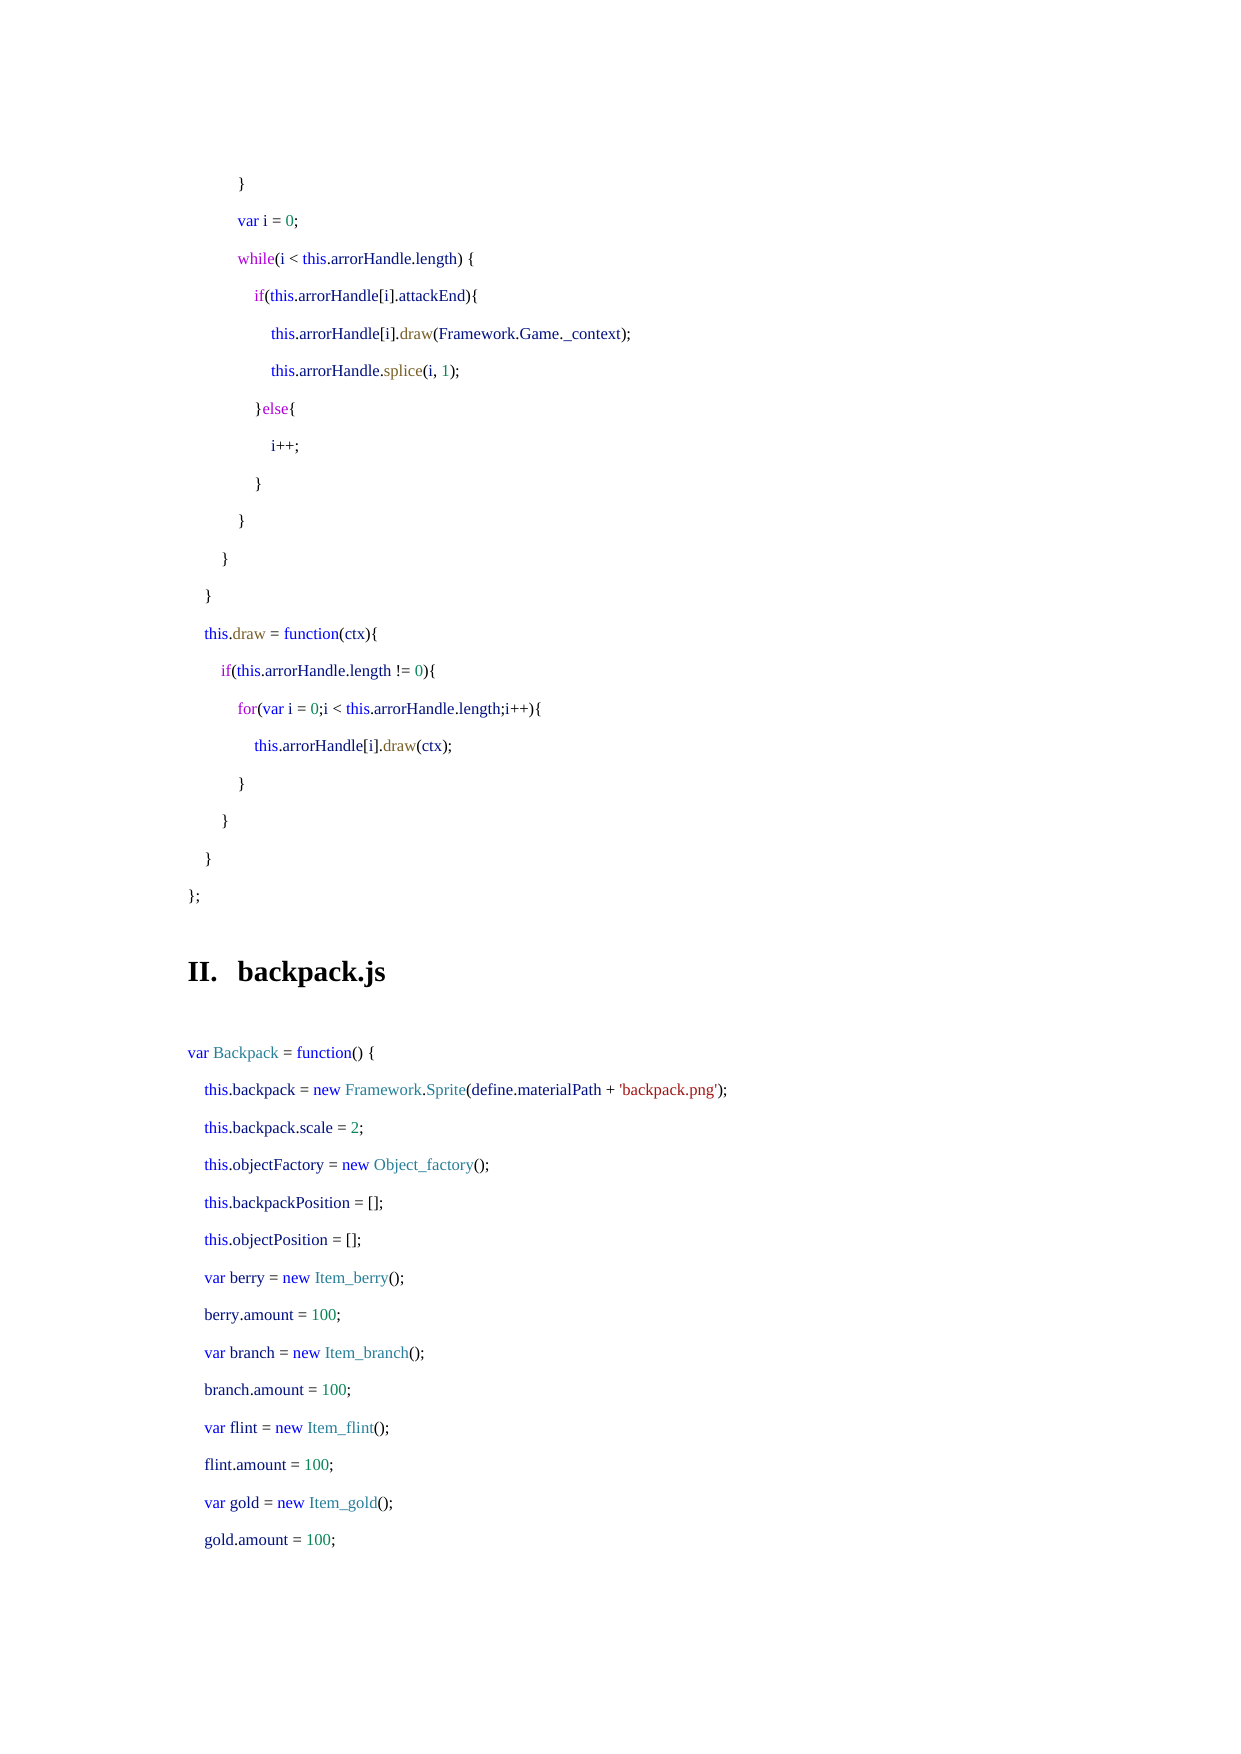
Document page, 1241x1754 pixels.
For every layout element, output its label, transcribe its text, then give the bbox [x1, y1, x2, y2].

text var berry = new Item_berry(); [187, 1258, 1053, 1296]
text gold.amount = 100; [187, 1521, 1053, 1558]
text while(i < this.arrorHandle.length) { [187, 239, 1053, 277]
text } [187, 539, 1053, 577]
text var flint = new Item_flint(); [187, 1408, 1053, 1446]
text this.arrorHandle[i].draw(ctx); [187, 727, 1053, 764]
text berry.amount = 100; [187, 1296, 1053, 1333]
text }; [187, 877, 1053, 914]
text var gold = new Item_gold(); [187, 1483, 1053, 1521]
subtitle backpack.js [187, 952, 1053, 989]
text this.backpackPosition = []; [187, 1183, 1053, 1221]
text flint.amount = 100; [187, 1446, 1053, 1483]
text } [187, 839, 1053, 877]
text this.backpack = new Framework.Sprite(define.materialPath + 'backpack.png'); [187, 1071, 1053, 1108]
text i++; [187, 427, 1053, 464]
text } [187, 164, 1053, 202]
text } [187, 502, 1053, 539]
text this.objectPosition = []; [187, 1221, 1053, 1258]
text this.arrorHandle[i].draw(Framework.Game._context); [187, 314, 1053, 352]
text var branch = new Item_branch(); [187, 1333, 1053, 1371]
text this.arrorHandle.splice(i, 1); [187, 352, 1053, 389]
text } [187, 464, 1053, 502]
text this.backpack.scale = 2; [187, 1108, 1053, 1146]
text var Backpack = function() { [187, 1033, 1053, 1071]
text } [187, 802, 1053, 839]
text branch.amount = 100; [187, 1371, 1053, 1408]
text if(this.arrorHandle[i].attackEnd){ [187, 277, 1053, 314]
text this.draw = function(ctx){ [187, 614, 1053, 652]
text var i = 0; [187, 202, 1053, 239]
text this.objectFactory = new Object_factory(); [187, 1146, 1053, 1183]
text }else{ [187, 389, 1053, 427]
text } [187, 577, 1053, 614]
text for(var i = 0;i < this.arrorHandle.length;i++){ [187, 689, 1053, 727]
text } [187, 764, 1053, 802]
text if(this.arrorHandle.length != 0){ [187, 652, 1053, 689]
